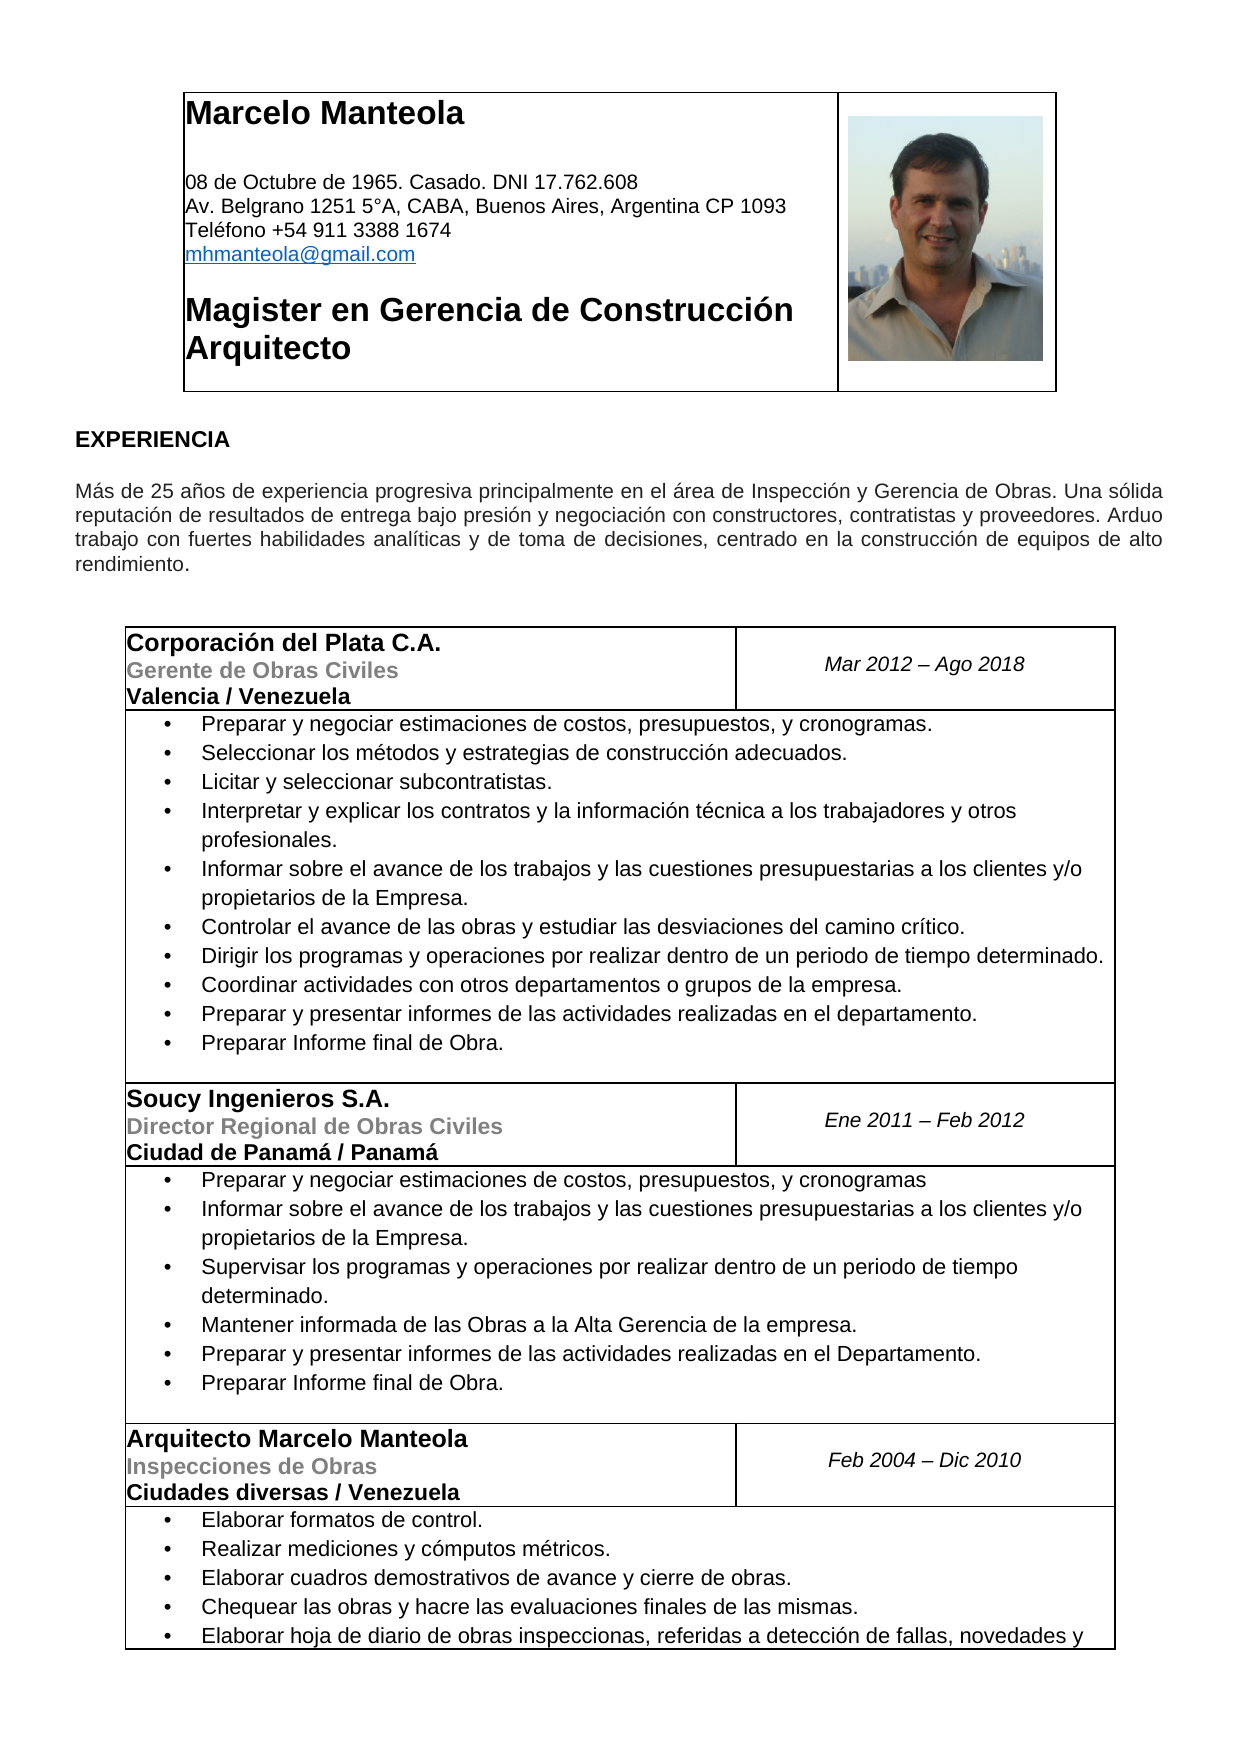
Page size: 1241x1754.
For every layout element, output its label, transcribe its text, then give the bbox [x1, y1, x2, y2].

table_header Mar 2012 – Ago 2018 [737, 628, 1114, 709]
text Más de 25 años de experiencia progresiva principalmente en el área de Inspección y Gerencia de Obras. Una sólida reputación de resultados de entrega bajo presión y negociación con constructores, contratistas y proveedores. Arduo trabajo con fuertes habilidades analíticas y de toma de decisiones, centrado en la construcción de equipos de alto rendimiento. [75, 478, 1165, 577]
table_cell Soucy Ingenieros S.A. Director Regional de Obras Civiles Ciudad de Panamá / Panamá [126, 1084, 735, 1165]
table_header Marcelo Manteola 08 de Octubre de 1965. Casado. DNI 17.762.608 Av. Belgrano 1251 5°A, CABA, Buenos Aires, Argentina CP 1093 Teléfono +54 911 3388 1674 mhmanteola@gmail.com Magister en Gerencia de Construcción Arquitecto [185, 93, 837, 391]
table_cell Ene 2011 – Feb 2012 [737, 1084, 1114, 1165]
table_cell Preparar y negociar estimaciones de costos, presupuestos, y cronogramas. Seleccionar los métodos y estrategias de construcción adecuados. Licitar y seleccionar subcontratistas. Interpretar y explicar los contratos y la información técnica a los trabajadores y otros profesionales. Informar sobre el avance de los trabajos y las cuestiones presupuestarias a los clientes y/o propietarios de la Empresa. Controlar el avance de las obras y estudiar las desviaciones del camino crítico. Dirigir los programas y operaciones por realizar dentro de un periodo de tiempo determinado. Coordinar actividades con otros departamentos o grupos de la empresa. Preparar y presentar informes de las actividades realizadas en el departamento. Preparar Informe final de Obra. [126, 711, 1114, 1082]
table_header Corporación del Plata C.A. Gerente de Obras Civiles Valencia / Venezuela [126, 628, 735, 709]
picture [848, 116, 1043, 361]
table_header [839, 93, 1055, 391]
text EXPERIENCIA [75, 426, 1165, 452]
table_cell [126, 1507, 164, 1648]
table_cell Arquitecto Marcelo Manteola Inspecciones de Obras Ciudades diversas / Venezuela [126, 1424, 735, 1506]
table_cell Preparar y negociar estimaciones de costos, presupuestos, y cronogramas Informar sobre el avance de los trabajos y las cuestiones presupuestarias a los clientes y/o propietarios de la Empresa. Supervisar los programas y operaciones por realizar dentro de un periodo de tiempo determinado. Mantener informada de las Obras a la Alta Gerencia de la empresa. Preparar y presentar informes de las actividades realizadas en el Departamento. Preparar Informe final de Obra. [126, 1167, 1114, 1422]
table_cell Feb 2004 – Dic 2010 [737, 1424, 1114, 1506]
